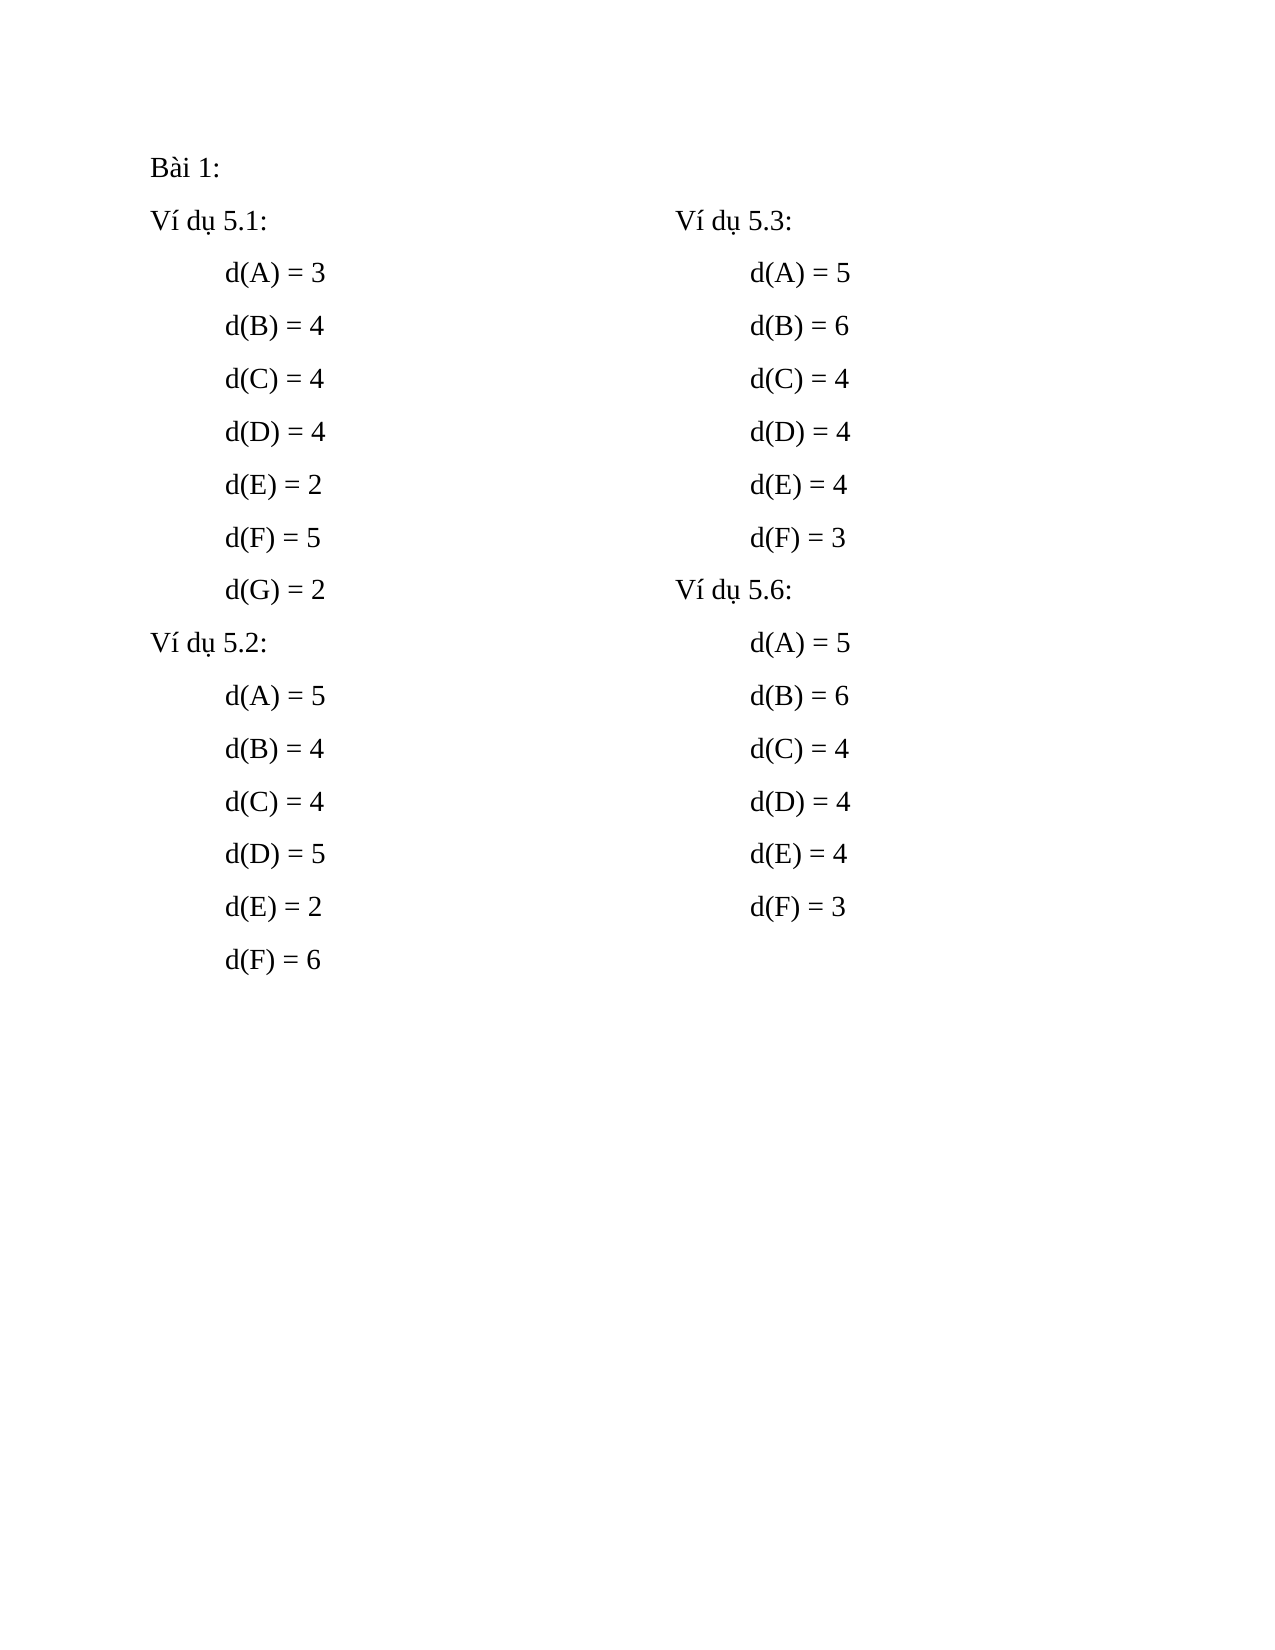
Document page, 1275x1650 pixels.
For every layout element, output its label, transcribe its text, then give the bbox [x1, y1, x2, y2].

text d(B) = 4 [150, 731, 600, 764]
text d(D) = 4 [675, 414, 1125, 448]
text d(F) = 6 [150, 942, 600, 976]
text Ví dụ 5.2: [150, 625, 600, 659]
text d(F) = 5 [150, 520, 600, 553]
text d(D) = 4 [675, 784, 1125, 817]
text d(E) = 4 [675, 837, 1125, 870]
text Bài 1: [150, 150, 600, 183]
text d(F) = 3 [675, 889, 1125, 923]
text d(A) = 5 [150, 678, 600, 712]
text Ví dụ 5.1: [150, 203, 600, 236]
text d(E) = 2 [150, 889, 600, 923]
text d(D) = 5 [150, 837, 600, 870]
text d(A) = 3 [150, 256, 600, 289]
text d(C) = 4 [675, 361, 1125, 395]
text d(C) = 4 [150, 784, 600, 817]
text d(A) = 5 [675, 625, 1125, 659]
text d(D) = 4 [150, 414, 600, 448]
text d(B) = 4 [150, 308, 600, 342]
text d(A) = 5 [675, 256, 1125, 289]
text d(E) = 4 [675, 467, 1125, 500]
text d(E) = 2 [150, 467, 600, 500]
text d(C) = 4 [150, 361, 600, 395]
text d(C) = 4 [675, 731, 1125, 764]
text Ví dụ 5.6: [675, 572, 1125, 606]
text d(F) = 3 [675, 520, 1125, 553]
text d(G) = 2 [150, 572, 600, 606]
text Ví dụ 5.3: [675, 203, 1125, 236]
text d(B) = 6 [675, 678, 1125, 712]
text d(B) = 6 [675, 308, 1125, 342]
